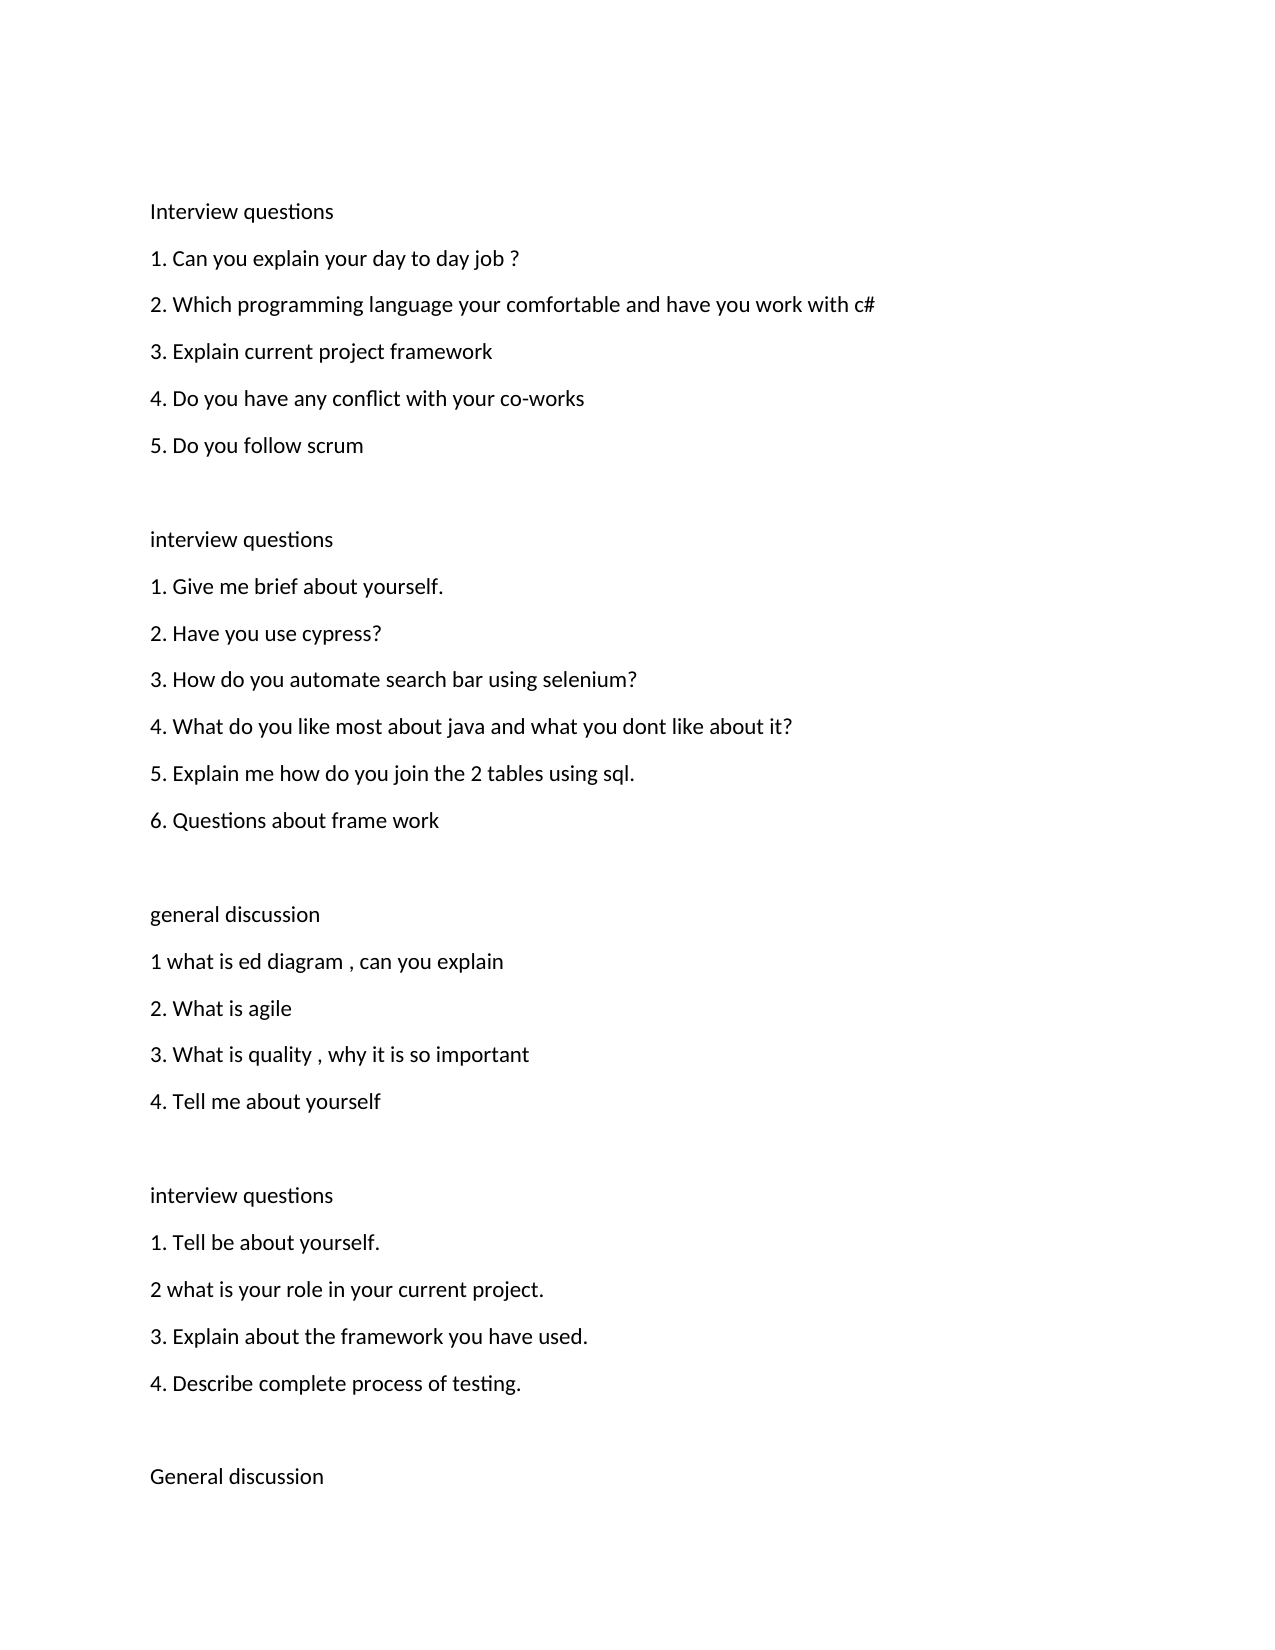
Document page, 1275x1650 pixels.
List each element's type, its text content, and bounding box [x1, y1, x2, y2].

text interview questions [150, 1181, 1125, 1209]
text 4. Tell me about yourself [150, 1087, 1125, 1116]
text 4. Do you have any conflict with your co-works [150, 384, 1125, 412]
text 1. Tell be about yourself. [150, 1228, 1125, 1256]
text 6. Questions about frame work [150, 806, 1125, 834]
text 3. How do you automate search bar using selenium? [150, 666, 1125, 694]
text interview questions [150, 525, 1125, 553]
text 1. Can you explain your day to day job ? [150, 244, 1125, 272]
text 4. What do you like most about java and what you dont like about it? [150, 712, 1125, 741]
text 5. Explain me how do you join the 2 tables using sql. [150, 759, 1125, 787]
text 2. What is agile [150, 994, 1125, 1022]
text 3. What is quality , why it is so important [150, 1041, 1125, 1069]
text 4. Describe complete process of testing. [150, 1369, 1125, 1397]
text 3. Explain about the framework you have used. [150, 1322, 1125, 1350]
text Interview questions [150, 197, 1125, 225]
text 1 what is ed diagram , can you explain [150, 947, 1125, 975]
text 5. Do you follow scrum [150, 431, 1125, 459]
text 3. Explain current project framework [150, 337, 1125, 366]
text General discussion [150, 1462, 1125, 1491]
text 2. Have you use cypress? [150, 619, 1125, 647]
text 2 what is your role in your current project. [150, 1275, 1125, 1303]
text general discussion [150, 900, 1125, 928]
text 2. Which programming language your comfortable and have you work with c# [150, 291, 1125, 319]
text 1. Give me brief about yourself. [150, 572, 1125, 600]
